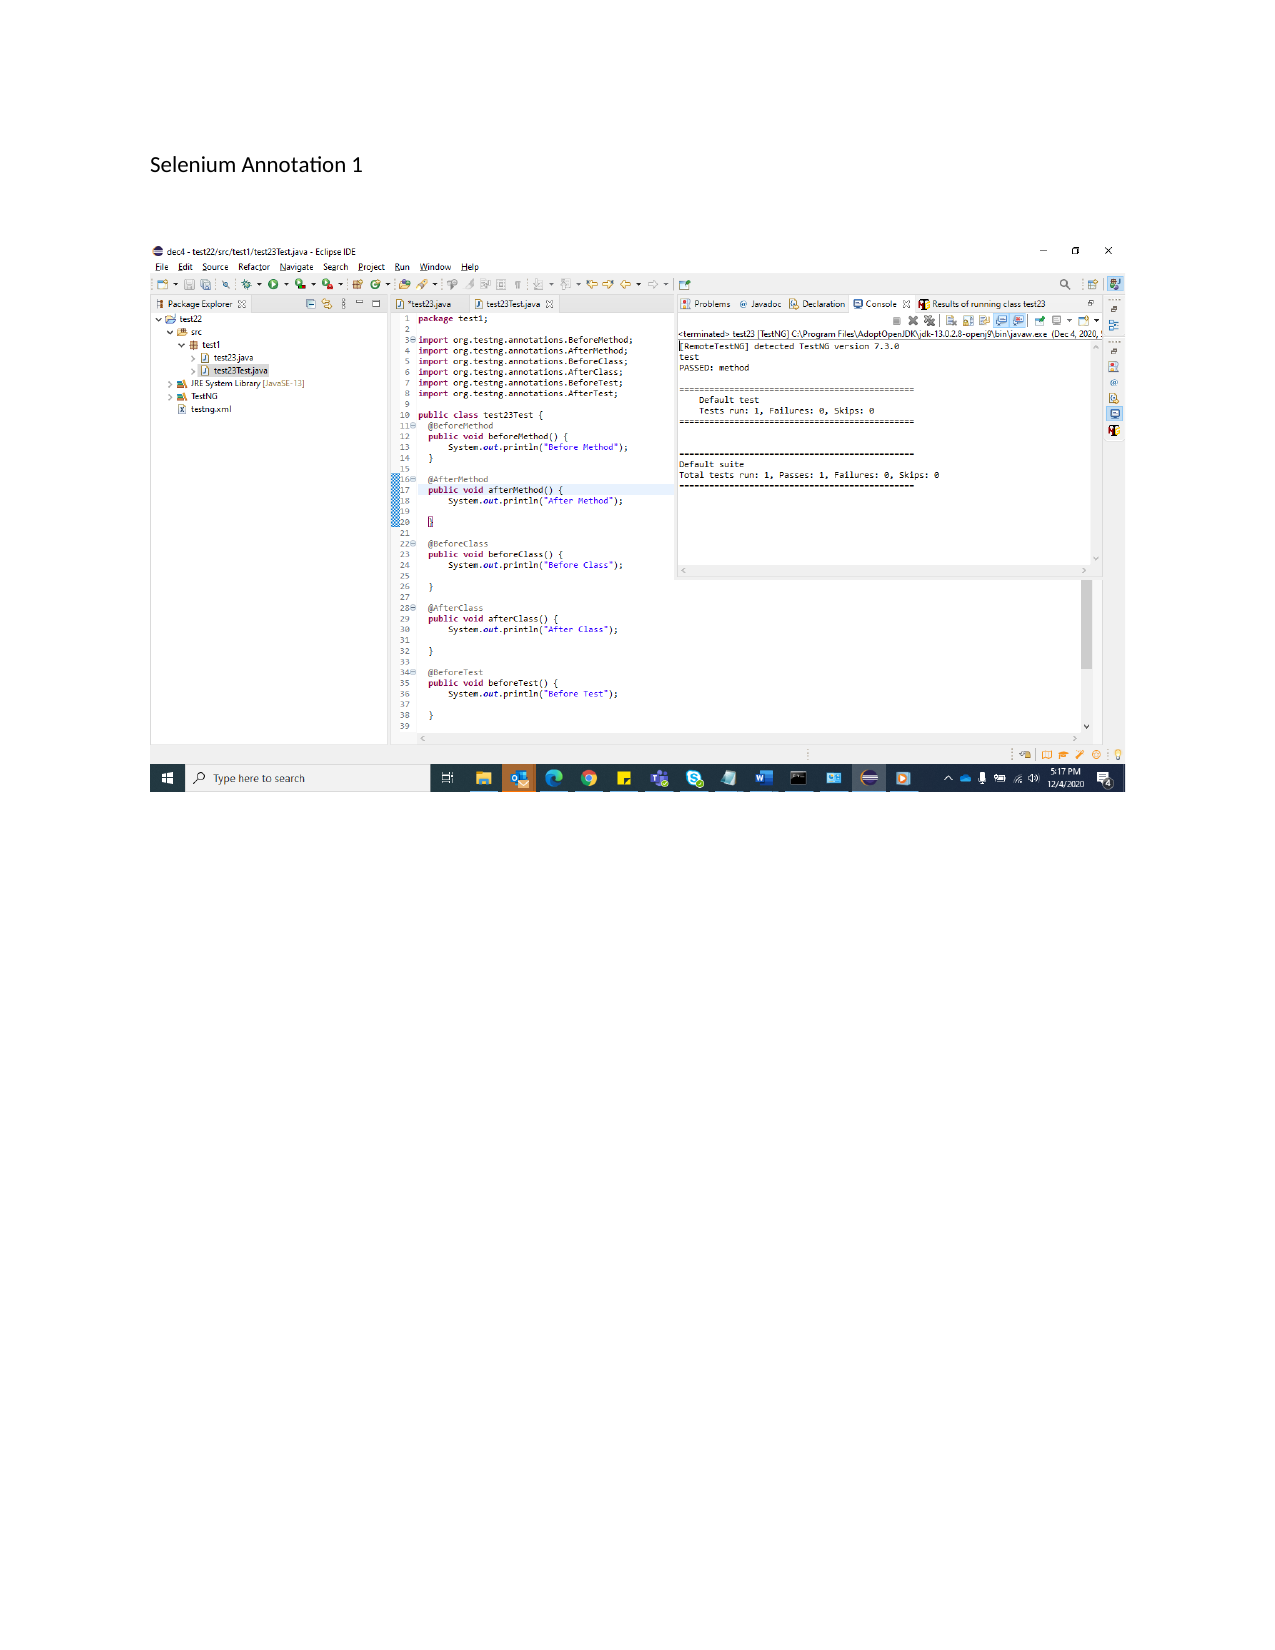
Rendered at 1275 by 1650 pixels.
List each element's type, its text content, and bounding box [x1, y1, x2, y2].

picture [150, 243, 1125, 792]
text Selenium Annotation 1 [150, 150, 1125, 178]
